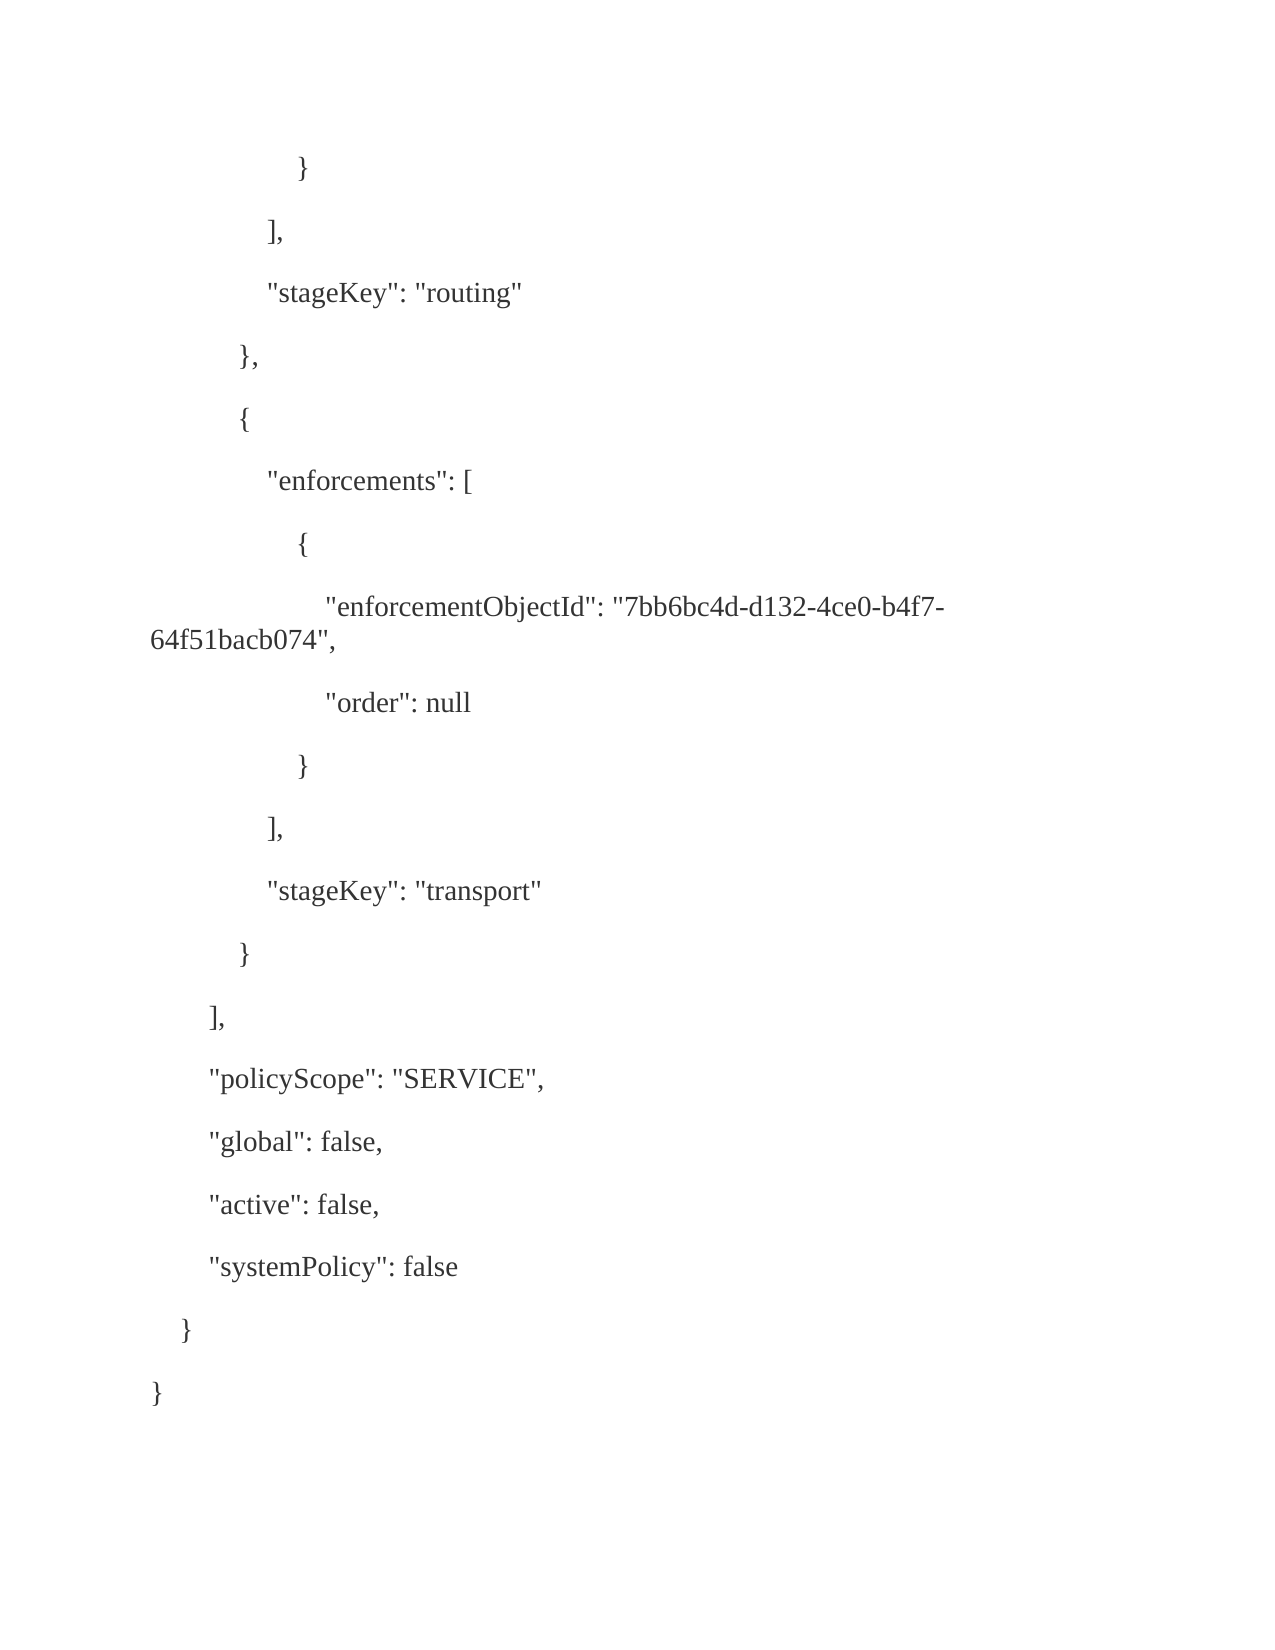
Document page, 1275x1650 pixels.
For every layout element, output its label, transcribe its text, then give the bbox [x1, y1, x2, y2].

text "policyScope": "SERVICE", [150, 1061, 1125, 1095]
text } [150, 1375, 1125, 1408]
text "active": false, [150, 1187, 1125, 1220]
text { [150, 526, 1125, 560]
text } [150, 150, 1125, 183]
text "stageKey": "routing" [150, 275, 1125, 309]
text "global": false, [150, 1124, 1125, 1158]
text { [150, 401, 1125, 434]
text "systemPolicy": false [150, 1249, 1125, 1283]
text "enforcements": [ [150, 463, 1125, 497]
text ], [150, 213, 1125, 246]
text ], [150, 999, 1125, 1032]
text ], [150, 811, 1125, 844]
text } [150, 1312, 1125, 1346]
text }, [150, 338, 1125, 372]
text } [150, 748, 1125, 781]
text "enforcementObjectId": "7bb6bc4d-d132-4ce0-b4f7-64f51bacb074", [150, 589, 1125, 656]
text "stageKey": "transport" [150, 873, 1125, 907]
text "order": null [150, 685, 1125, 719]
text } [150, 936, 1125, 969]
